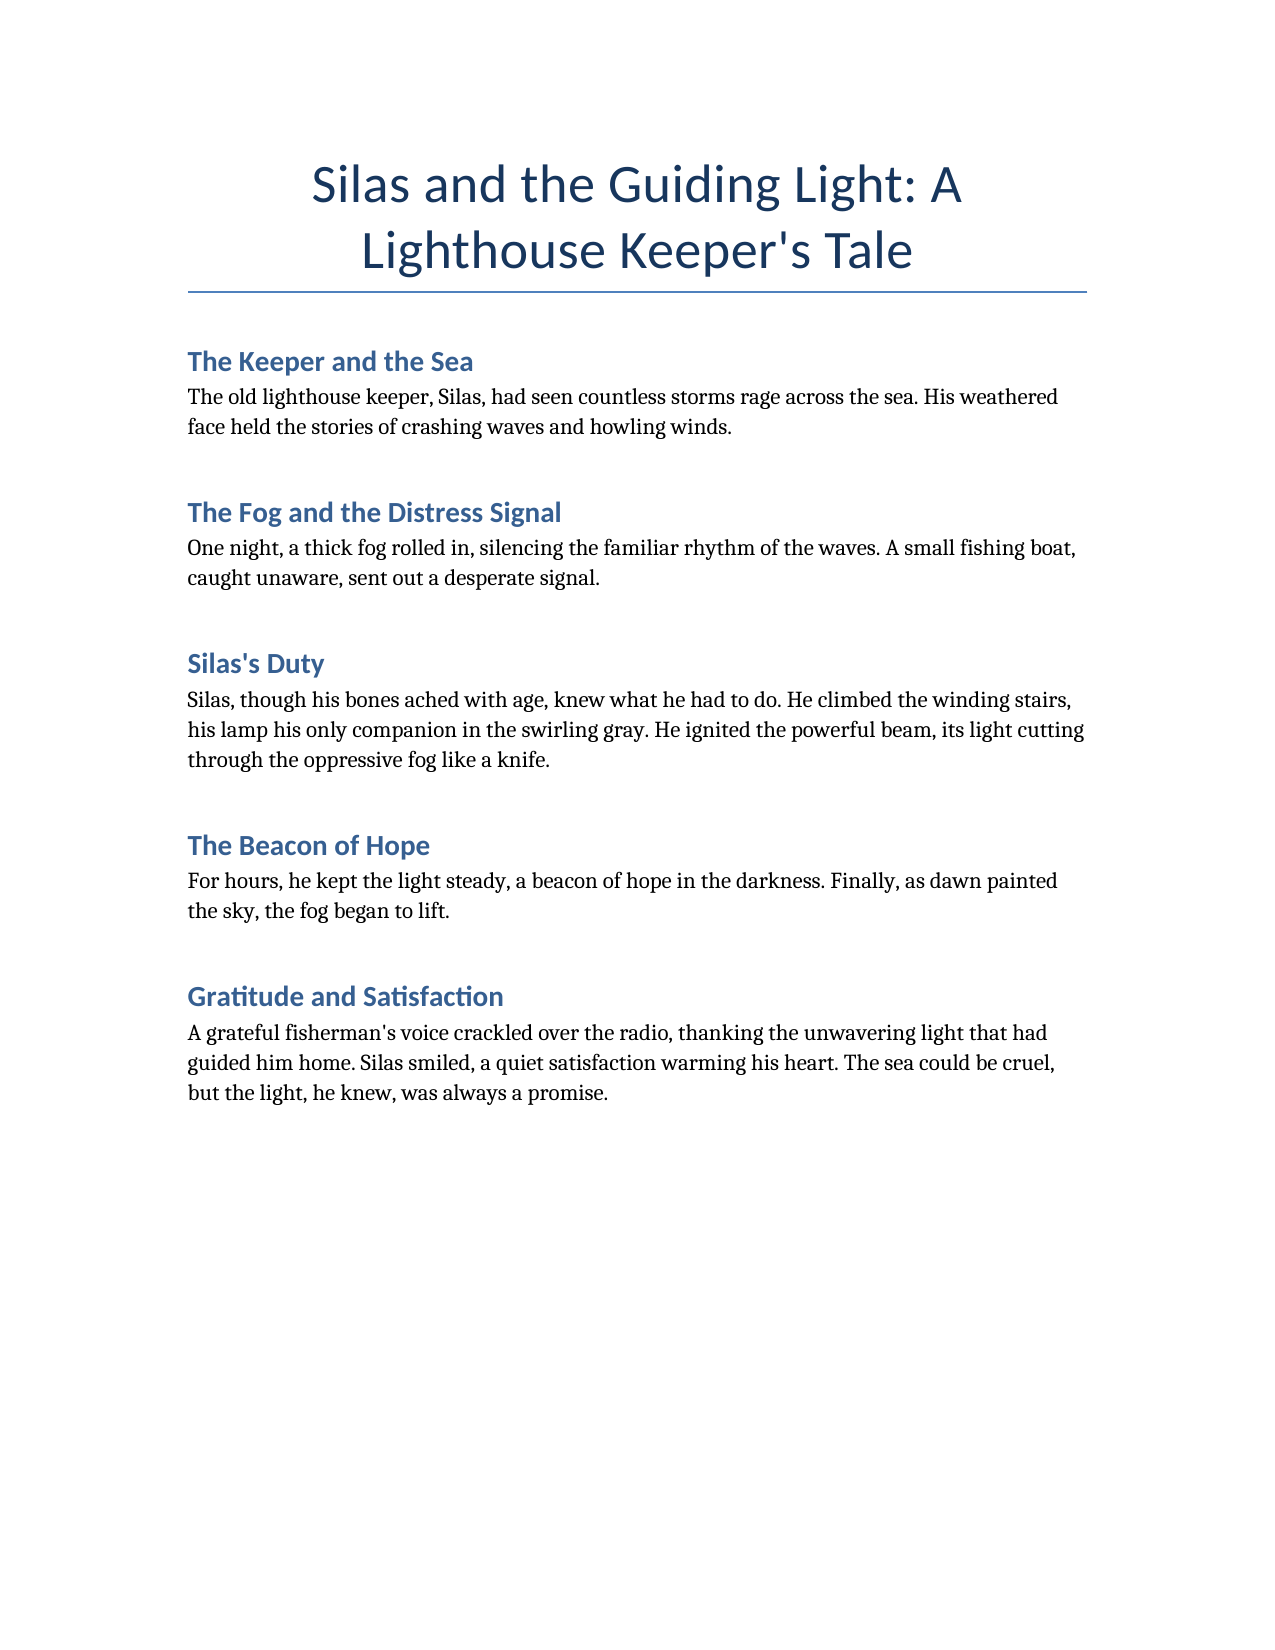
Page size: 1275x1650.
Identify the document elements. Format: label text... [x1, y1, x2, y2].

subtitle Silas's Duty [187, 645, 1087, 681]
text The old lighthouse keeper, Silas, had seen countless storms rage across the sea. His weathered face held the stories of crashing waves and howling winds. [187, 384, 1087, 440]
text A grateful fisherman's voice crackled over the radio, thanking the unwavering light that had guided him home. Silas smiled, a quiet satisfaction warming his heart. The sea could be cruel, but the light, he knew, was always a promise. [187, 1019, 1087, 1106]
text Silas, though his bones ached with age, knew what he had to do. He climbed the winding stairs, his lamp his only companion in the swirling gray. He ignited the powerful beam, its light cutting through the oppressive fog like a knife. [187, 686, 1087, 773]
subtitle Gratitude and Satisfaction [187, 978, 1087, 1014]
subtitle The Fog and the Distress Signal [187, 494, 1087, 530]
text One night, a thick fog rolled in, silencing the familiar rhythm of the waves. A small fishing boat, caught unaware, sent out a desperate signal. [187, 535, 1087, 592]
title Silas and the Guiding Light: A Lighthouse Keeper's Tale [187, 150, 1087, 293]
subtitle The Beacon of Hope [187, 827, 1087, 863]
text For hours, he kept the light steady, a beacon of hope in the darkness. Finally, as dawn painted the sky, the fog began to lift. [187, 868, 1087, 924]
subtitle The Keeper and the Sea [187, 343, 1087, 378]
